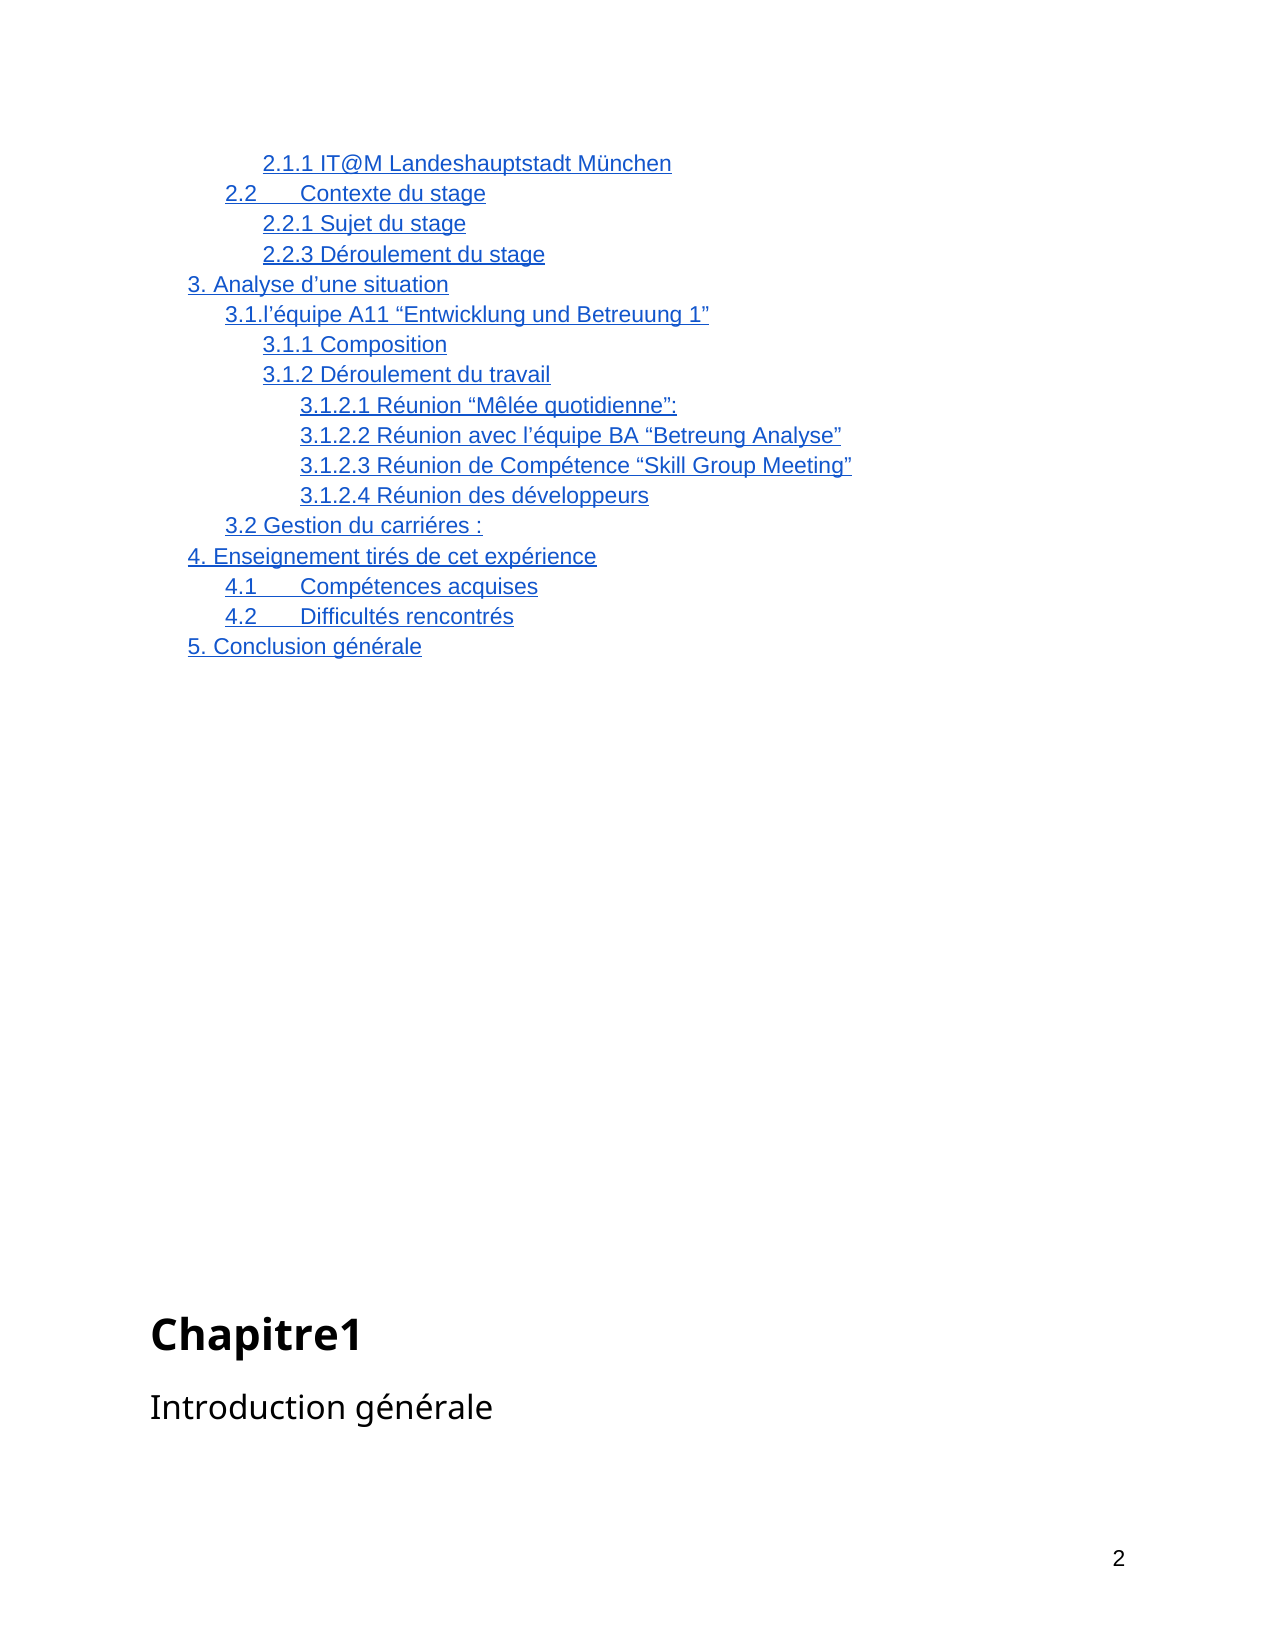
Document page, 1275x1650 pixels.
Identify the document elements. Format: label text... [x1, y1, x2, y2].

text 4.2 Difficultés rencontrés [225, 603, 1125, 629]
text 2.2.1 Sujet du stage [262, 210, 1125, 237]
text 4.1 Compétences acquises [225, 573, 1125, 599]
text 4. Enseignement tirés de cet expérience [187, 543, 1125, 569]
subtitle Introduction générale [150, 1384, 1125, 1429]
text 3. Analyse d’une situation [187, 271, 1125, 297]
text 3.1.2.1 Réunion “Mêlée quotidienne”: [300, 392, 1125, 418]
text 3.1.2 Déroulement du travail [262, 361, 1125, 388]
text 3.1.2.2 Réunion avec l’équipe BA “Betreung Analyse” [300, 422, 1125, 448]
title Chapitre1 [150, 1304, 1125, 1363]
text 5. Conclusion générale [187, 633, 1125, 660]
text 3.1.2.3 Réunion de Compétence “Skill Group Meeting” [300, 452, 1125, 478]
text 2.2 Contexte du stage [225, 180, 1125, 207]
text 2.2.3 Déroulement du stage [262, 241, 1125, 267]
text 2.1.1 IT@M Landeshauptstadt München [262, 150, 1125, 176]
text 3.2 Gestion du carriéres : [225, 512, 1125, 539]
text 3.1.2.4 Réunion des développeurs [300, 482, 1125, 509]
text 3.1.l’équipe A11 “Entwicklung und Betreuung 1” [225, 301, 1125, 327]
text 3.1.1 Composition [262, 331, 1125, 358]
